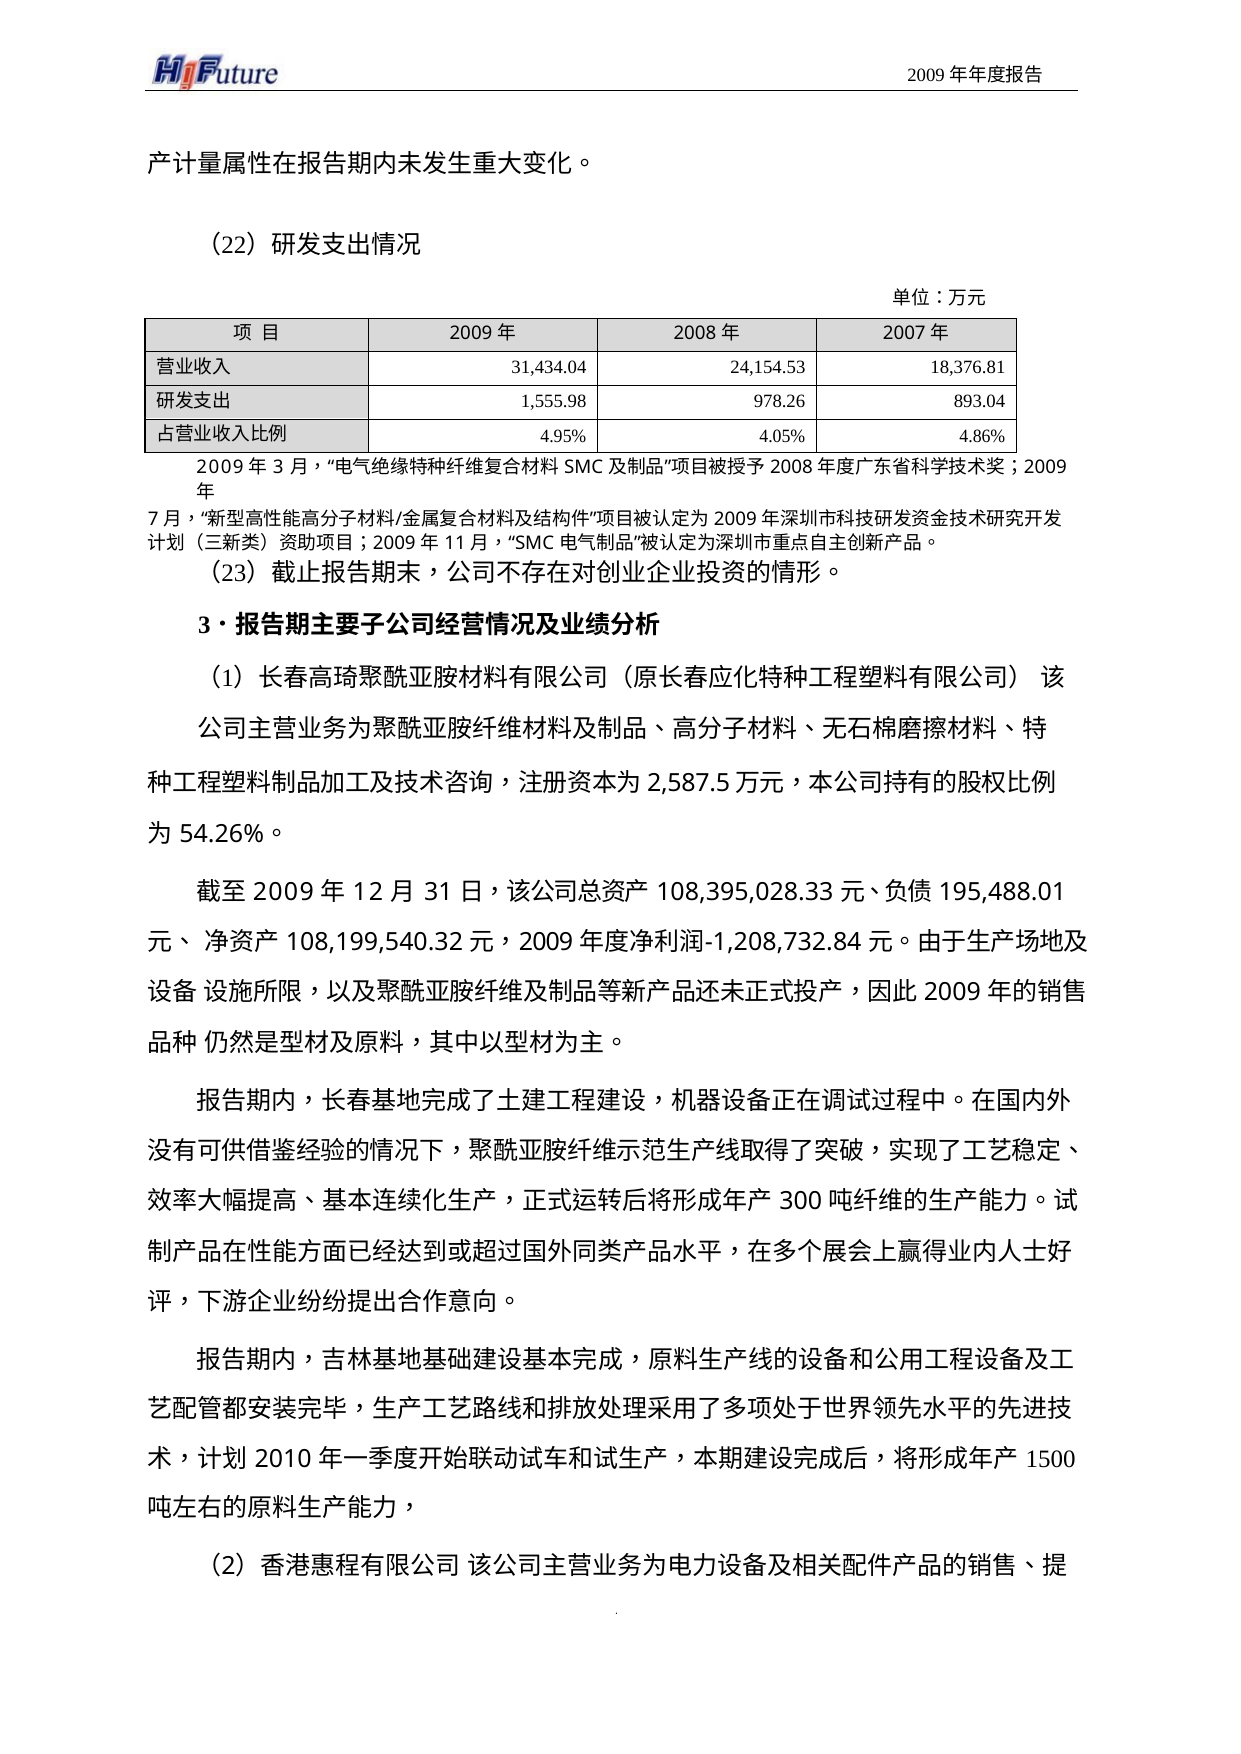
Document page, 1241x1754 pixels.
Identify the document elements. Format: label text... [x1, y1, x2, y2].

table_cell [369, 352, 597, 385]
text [196, 1548, 1077, 1582]
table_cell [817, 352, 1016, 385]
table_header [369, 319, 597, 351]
text 3．报告期主要子公司经营情况及业绩分析 [198, 607, 1077, 641]
text 2009年3 月，“电气绝缘特种纤维复合材料 SMC 及制品”项目被授予 2008 年度广东省科学技术奖；2009 年 [196, 454, 1088, 503]
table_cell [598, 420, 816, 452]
text 报告期内，长春基地完成了土建工程建设，机器设备正在调试过程中。在国内外 没有可供借鉴经验的情况下，聚酰亚胺纤维示范生产线取得了突破，实现了工艺稳定、 效率大幅提高、基本连续化生产，正式运转后将形成年产 300 吨纤维的生产能力。试 制产品在性能方面已经达到或超过国外同类产品水平，在多个展会上赢得业内人士好 评，下游企业纷纷提出合作意向。 [148, 1082, 1088, 1318]
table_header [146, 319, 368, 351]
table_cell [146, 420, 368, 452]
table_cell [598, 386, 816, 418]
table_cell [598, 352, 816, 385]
text 报告期内，吉林基地基础建设基本完成，原料生产线的设备和公用工程设备及工 艺配管都安装完毕，生产工艺路线和排放处理采用了多项处于世界领先水平的先进技 术，计划 2010 年一季度开始联动试车和试生产，本期建设完成后，将形成年产 1500 吨左右的原料生产能力， [148, 1342, 1076, 1524]
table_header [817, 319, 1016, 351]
text （1）长春高琦聚酰亚胺材料有限公司（原长春应化特种工程塑料有限公司） 该公司主营业务为聚酰亚胺纤维材料及制品、高分子材料、无石棉磨擦材料、特 [196, 659, 1075, 745]
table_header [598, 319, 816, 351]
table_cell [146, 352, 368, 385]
text 7 月，“新型高性能高分子材料/金属复合材料及结构件”项目被认定为 2009 年深圳市科技研发资金技术研究开发 计划（三新类）资助项目；2009 年 11 月，“SMC 电气制品”被认定为深圳市重点自主创新产品。 [148, 506, 1077, 554]
text 种工程塑料制品加工及技术咨询，注册资本为2,587.5万元，本公司持有的股权比例为 54.26%。 [148, 765, 1077, 849]
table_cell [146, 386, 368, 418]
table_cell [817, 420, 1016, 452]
text （22）研发支出情况 [196, 226, 423, 260]
picture [132, 48, 294, 95]
text 产计量属性在报告期内未发生重大变化。 [148, 145, 1077, 179]
text （23）截止报告期末，公司不存在对创业企业投资的情形。 [196, 555, 1077, 589]
text 单位：万元 [892, 284, 1098, 310]
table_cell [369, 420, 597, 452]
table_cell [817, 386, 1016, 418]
text 截至 2009年 12月 31 日，该公司总资产 108,395,028.33 元、负债 195,488.01 元、 净资产 108,199,540.32 元，2009 年度净利润-1,208,732.84 元。由于生产场地及设备 设施所限，以及聚酰亚胺纤维及制品等新产品还未正式投产，因此 2009 年的销售品种 仍然是型材及原料，其中以型材为主。 [148, 873, 1089, 1058]
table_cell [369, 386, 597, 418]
